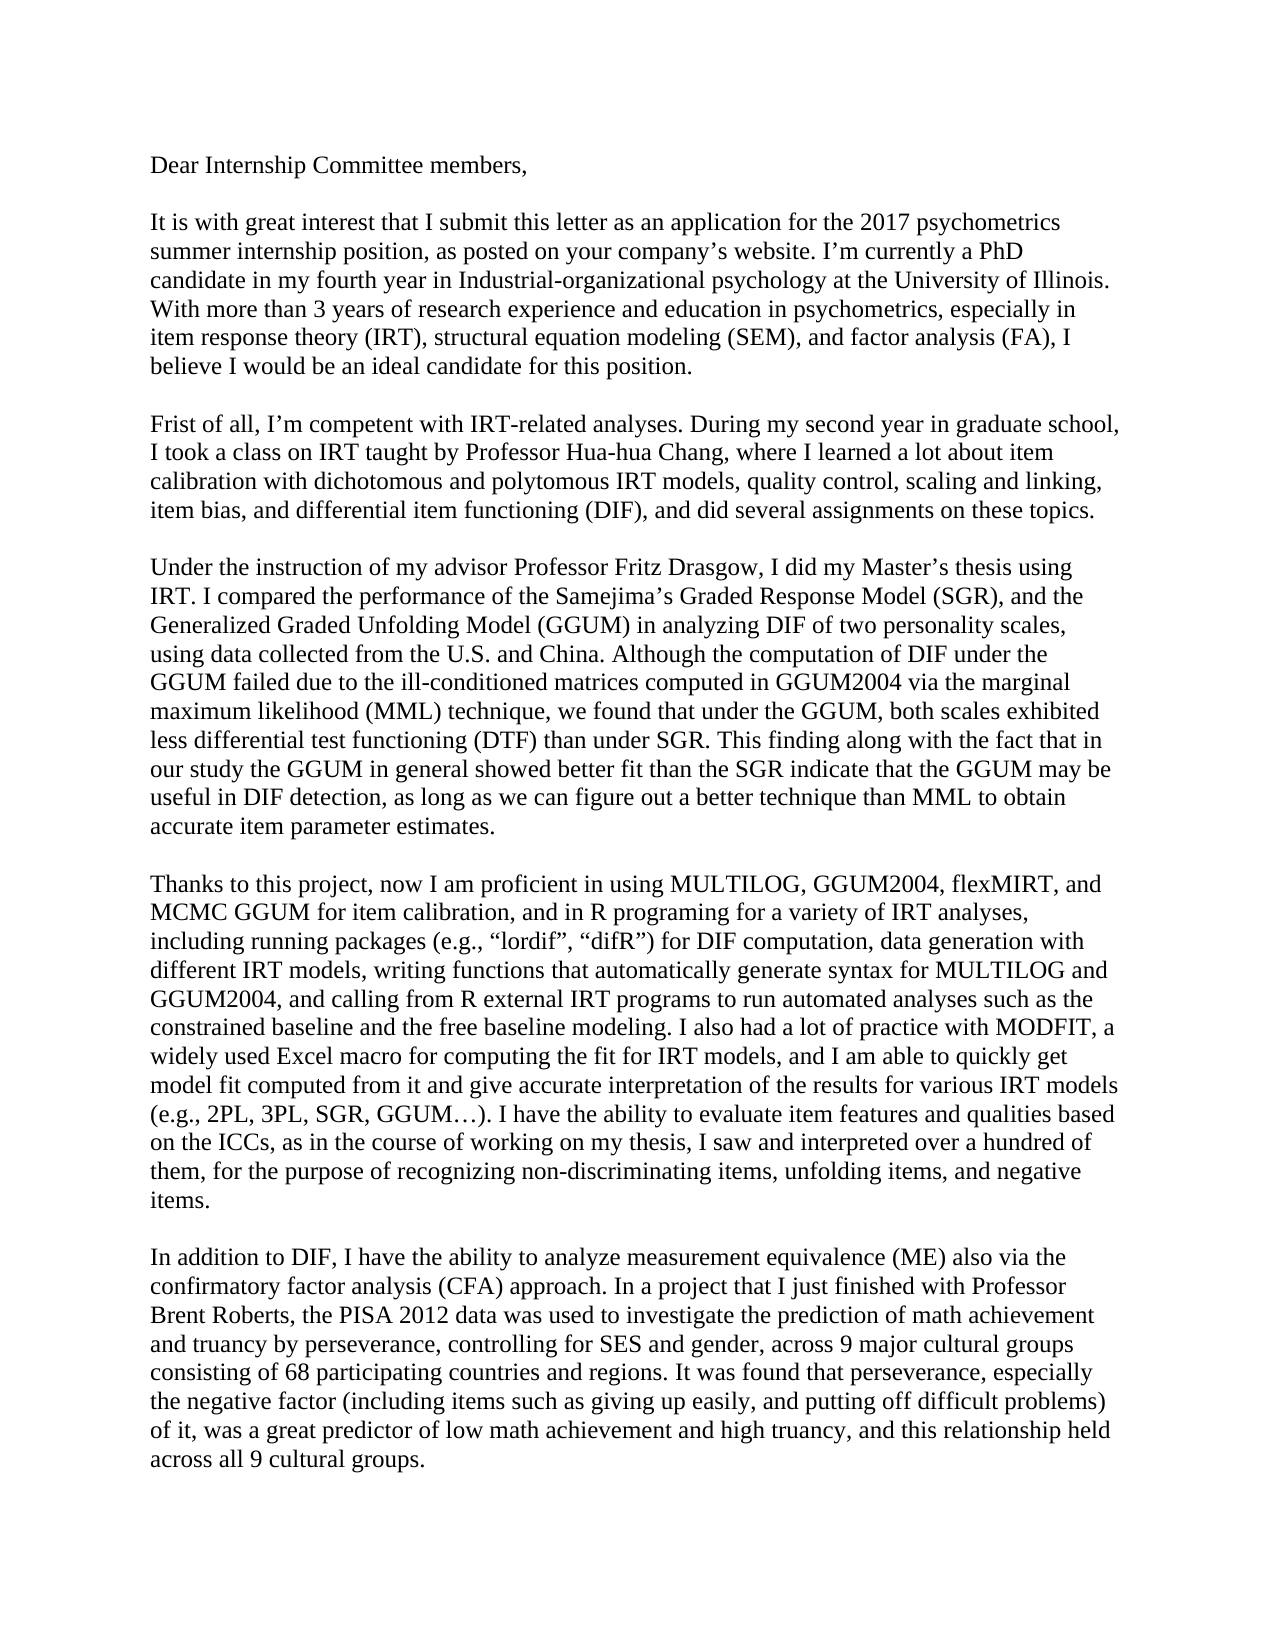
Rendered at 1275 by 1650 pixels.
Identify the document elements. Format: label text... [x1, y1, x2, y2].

text Dear Internship Committee members, [150, 150, 1125, 179]
text In addition to DIF, I have the ability to analyze measurement equivalence (ME) also via the confirmatory factor analysis (CFA) approach. In a project that I just finished with Professor Brent Roberts, the PISA 2012 data was used to investigate the prediction of math achievement and truancy by perseverance, controlling for SES and gender, across 9 major cultural groups consisting of 68 participating countries and regions. It was found that perseverance, especially the negative factor (including items such as giving up easily, and putting off difficult problems) of it, was a great predictor of low math achievement and high truancy, and this relationship held across all 9 cultural groups. [150, 1242, 1125, 1472]
text Thanks to this project, now I am proficient in using MULTILOG, GGUM2004, flexMIRT, and MCMC GGUM for item calibration, and in R programing for a variety of IRT analyses, including running packages (e.g., “lordif”, “difR”) for DIF computation, data generation with different IRT models, writing functions that automatically generate syntax for MULTILOG and GGUM2004, and calling from R external IRT programs to run automated analyses such as the constrained baseline and the free baseline modeling. I also had a lot of practice with MODFIT, a widely used Excel macro for computing the fit for IRT models, and I am able to quickly get model fit computed from it and give accurate interpretation of the results for various IRT models (e.g., 2PL, 3PL, SGR, GGUM…). I have the ability to evaluate item features and qualities based on the ICCs, as in the course of working on my thesis, I saw and interpreted over a hundred of them, for the purpose of recognizing non-discriminating items, unfolding items, and negative items. [150, 869, 1125, 1214]
text Under the instruction of my advisor Professor Fritz Drasgow, I did my Master’s thesis using IRT. I compared the performance of the Samejima’s Graded Response Model (SGR), and the Generalized Graded Unfolding Model (GGUM) in analyzing DIF of two personality scales, using data collected from the U.S. and China. Although the computation of DIF under the GGUM failed due to the ill-conditioned matrices computed in GGUM2004 via the marginal maximum likelihood (MML) technique, we found that under the GGUM, both scales exhibited less differential test functioning (DTF) than under SGR. This finding along with the fact that in our study the GGUM in general showed better fit than the SGR indicate that the GGUM may be useful in DIF detection, as long as we can figure out a better technique than MML to obtain accurate item parameter estimates. [150, 552, 1125, 840]
text Frist of all, I’m competent with IRT-related analyses. During my second year in graduate school, I took a class on IRT taught by Professor Hua-hua Chang, where I learned a lot about item calibration with dichotomous and polytomous IRT models, quality control, scaling and linking, item bias, and differential item functioning (DIF), and did several assignments on these topics. [150, 409, 1125, 524]
text It is with great interest that I submit this letter as an application for the 2017 psychometrics summer internship position, as posted on your company’s website. I’m currently a PhD candidate in my fourth year in Industrial-organizational psychology at the University of Illinois. With more than 3 years of research experience and education in psychometrics, especially in item response theory (IRT), structural equation modeling (SEM), and factor analysis (FA), I believe I would be an ideal candidate for this position. [150, 207, 1125, 380]
